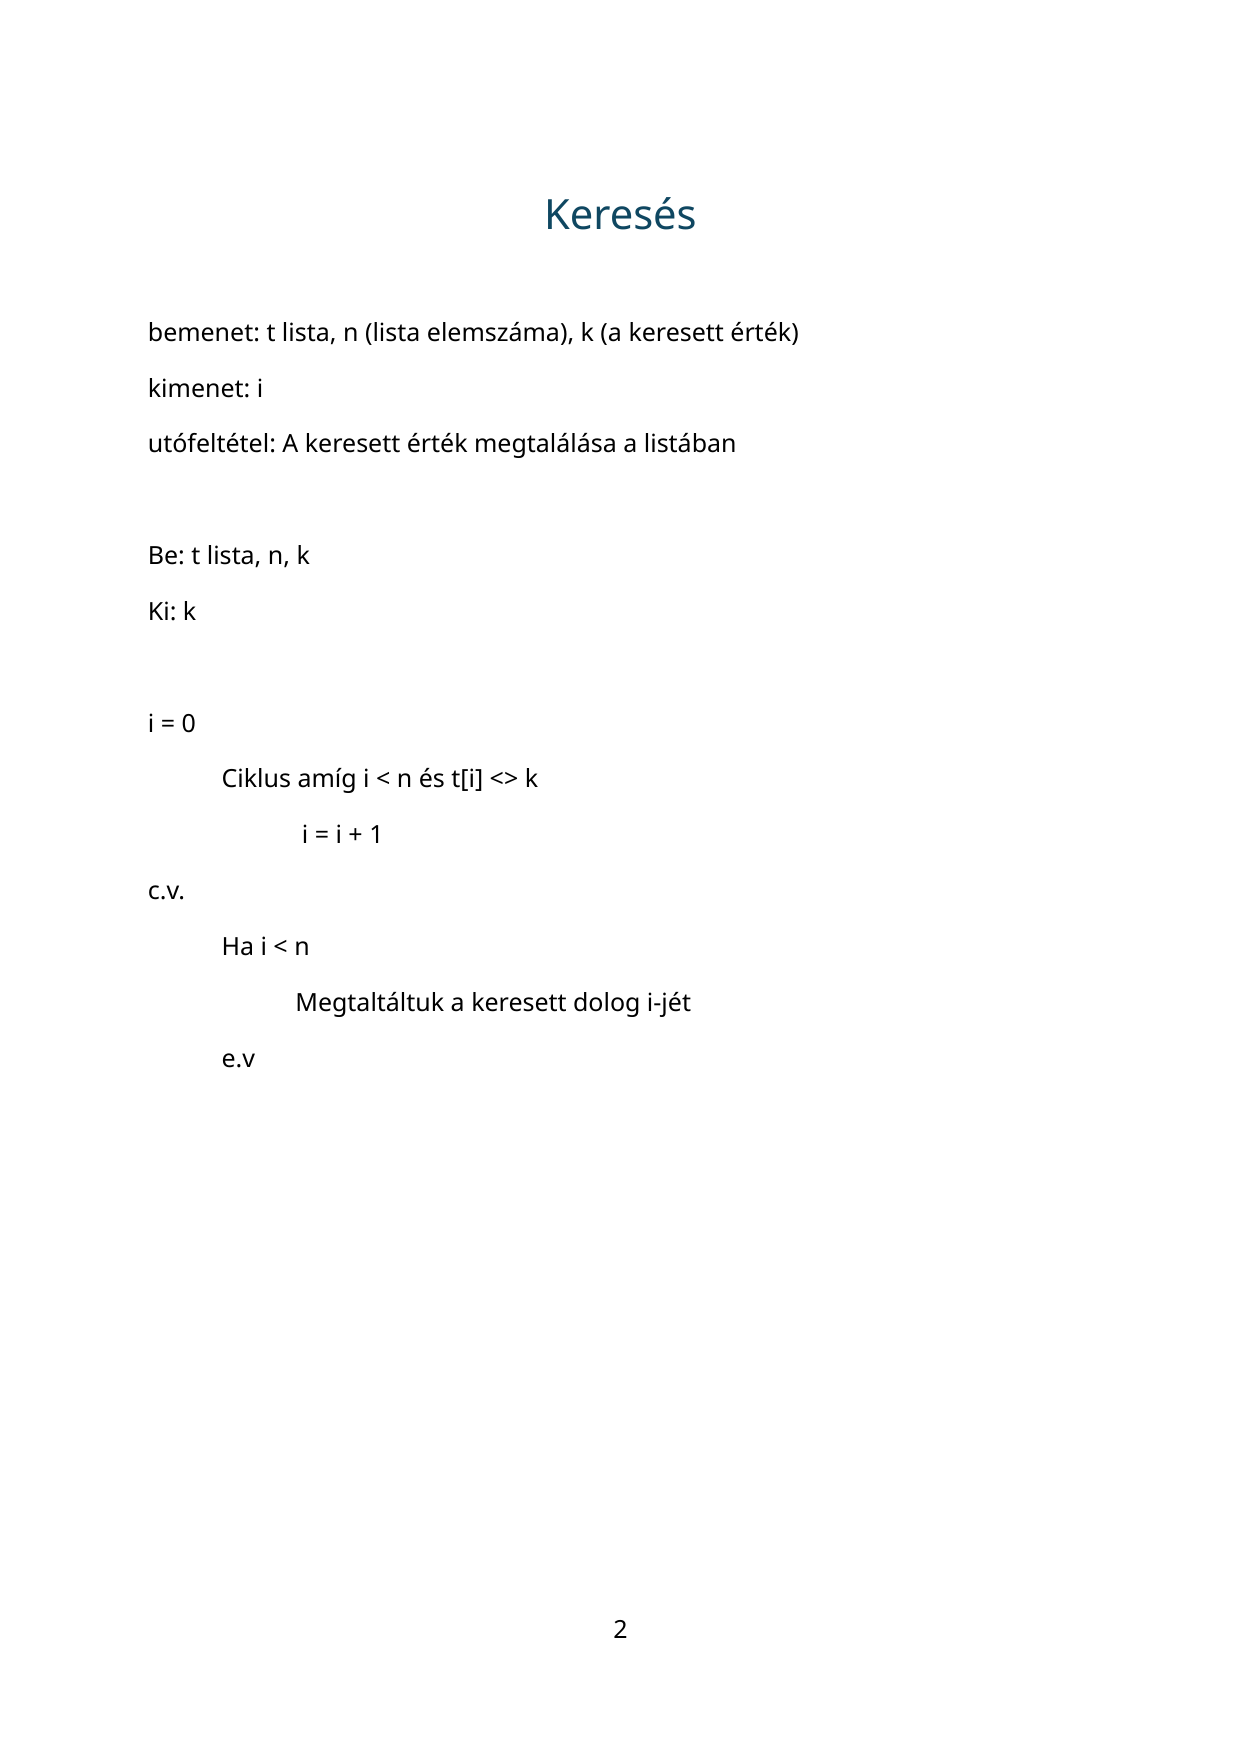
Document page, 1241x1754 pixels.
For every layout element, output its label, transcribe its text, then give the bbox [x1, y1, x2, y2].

text Ciklus amíg i < n és t[i] <> k [148, 761, 1093, 795]
text Ha i < n [148, 929, 1093, 963]
text Ki: k [148, 594, 1093, 628]
text c.v. [148, 873, 1093, 907]
subtitle Keresés [148, 185, 1093, 242]
text Be: t lista, n, k [148, 538, 1093, 572]
text e.v [148, 1040, 1093, 1074]
text Megtaltáltuk a keresett dolog i-jét [148, 984, 1093, 1018]
text utófeltétel: A keresett érték megtalálása a listában [148, 426, 1093, 460]
text bemenet: t lista, n (lista elemszáma), k (a keresett érték) [148, 314, 1093, 348]
text i = i + 1 [148, 817, 1093, 851]
text i = 0 [148, 705, 1093, 739]
text kimenet: i [148, 370, 1093, 404]
